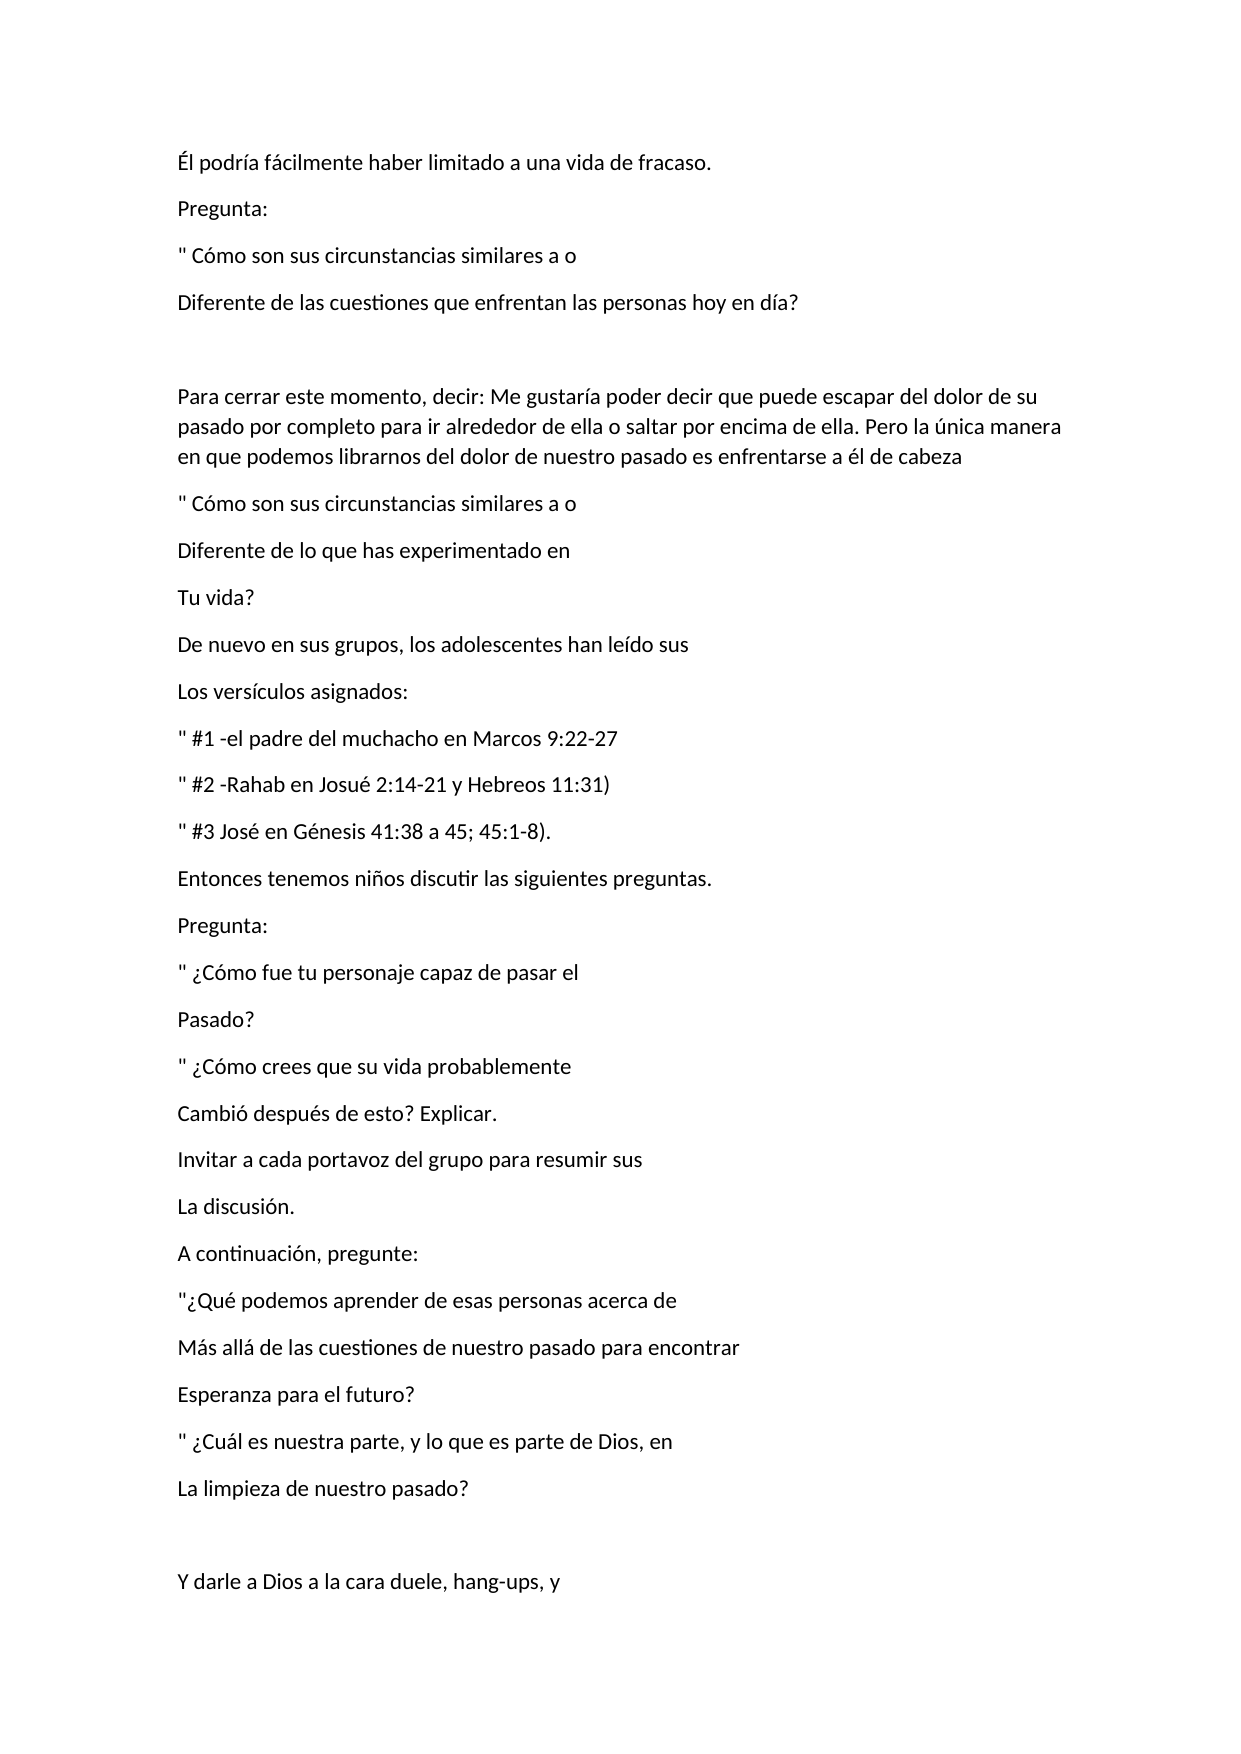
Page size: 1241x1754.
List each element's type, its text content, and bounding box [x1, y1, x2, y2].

text A continuación, pregunte: [177, 1239, 1063, 1267]
text " ¿Cuál es nuestra parte, y lo que es parte de Dios, en [177, 1427, 1063, 1455]
text Tu vida? [177, 583, 1063, 611]
text Invitar a cada portavoz del grupo para resumir sus [177, 1146, 1063, 1173]
text Más allá de las cuestiones de nuestro pasado para encontrar [177, 1333, 1063, 1361]
text Los versículos asignados: [177, 677, 1063, 705]
text " #3 José en Génesis 41:38 a 45; 45:1-8). [177, 817, 1063, 845]
text Diferente de las cuestiones que enfrentan las personas hoy en día? [177, 288, 1063, 316]
text " ¿Cómo fue tu personaje capaz de pasar el [177, 958, 1063, 986]
text De nuevo en sus grupos, los adolescentes han leído sus [177, 630, 1063, 658]
text Esperanza para el futuro? [177, 1380, 1063, 1408]
text Pregunta: [177, 911, 1063, 939]
text Para cerrar este momento, decir: Me gustaría poder decir que puede escapar del dolor de su pasado por completo para ir alrededor de ella o saltar por encima de ella. Pero la única manera en que podemos librarnos del dolor de nuestro pasado es enfrentarse a él de cabeza [177, 382, 1063, 470]
text " ¿Cómo crees que su vida probablemente [177, 1052, 1063, 1080]
text Entonces tenemos niños discutir las siguientes preguntas. [177, 864, 1063, 892]
text " #2 -Rahab en Josué 2:14-21 y Hebreos 11:31) [177, 771, 1063, 798]
text Pasado? [177, 1005, 1063, 1033]
text " #1 -el padre del muchacho en Marcos 9:22-27 [177, 724, 1063, 752]
text " Cómo son sus circunstancias similares a o [177, 241, 1063, 269]
text " Cómo son sus circunstancias similares a o [177, 489, 1063, 517]
text Cambió después de esto? Explicar. [177, 1099, 1063, 1127]
text Pregunta: [177, 194, 1063, 222]
text Él podría fácilmente haber limitado a una vida de fracaso. [177, 148, 1063, 176]
text "¿Qué podemos aprender de esas personas acerca de [177, 1286, 1063, 1314]
text Diferente de lo que has experimentado en [177, 536, 1063, 564]
text La limpieza de nuestro pasado? [177, 1474, 1063, 1502]
text La discusión. [177, 1192, 1063, 1220]
text Y darle a Dios a la cara duele, hang-ups, y [177, 1567, 1063, 1595]
